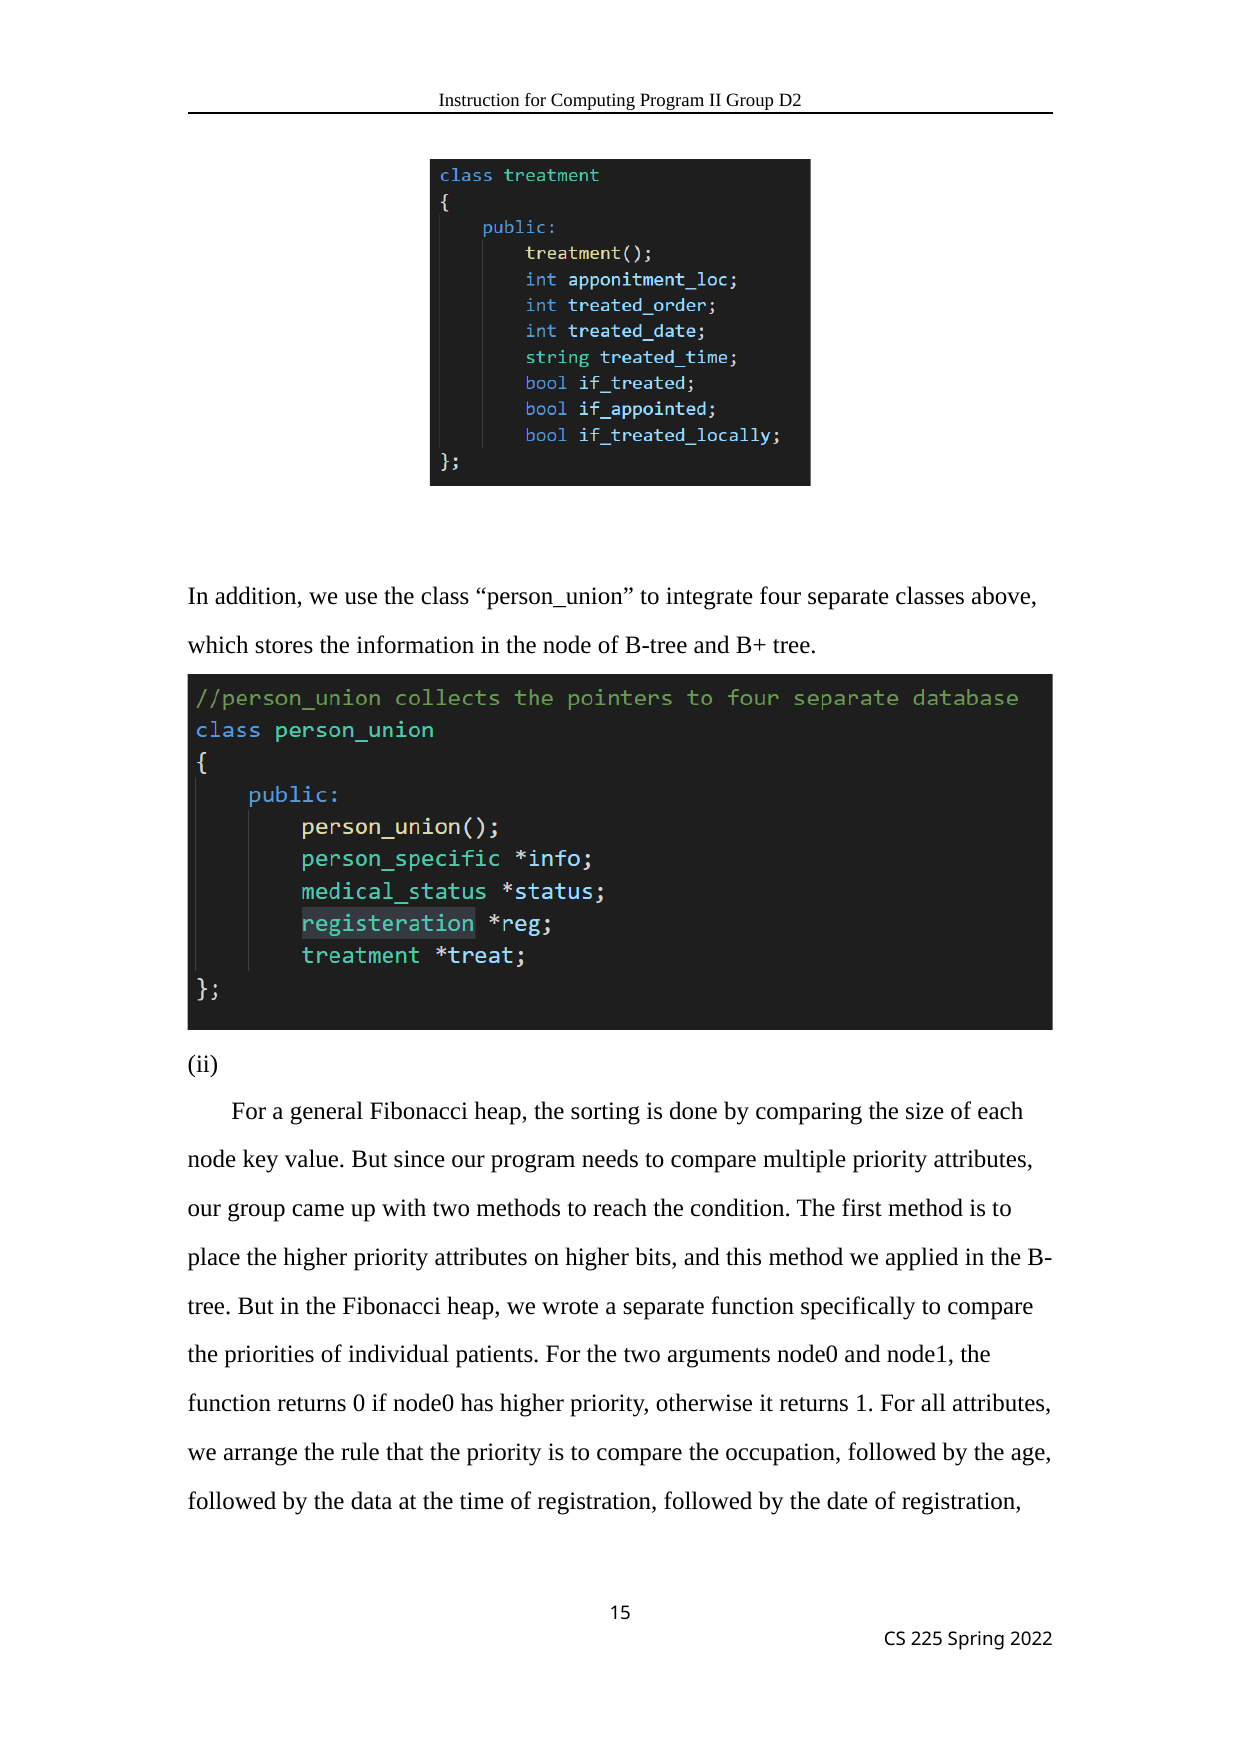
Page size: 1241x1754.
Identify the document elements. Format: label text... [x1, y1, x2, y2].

text In addition, we use the class “person_union” to integrate four separate classes above, which stores the information in the node of B-tree and B+ tree. [187, 579, 1053, 660]
picture [429, 159, 811, 486]
picture [187, 674, 1053, 1030]
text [187, 1094, 1053, 1516]
text (ii) [187, 1047, 1053, 1079]
